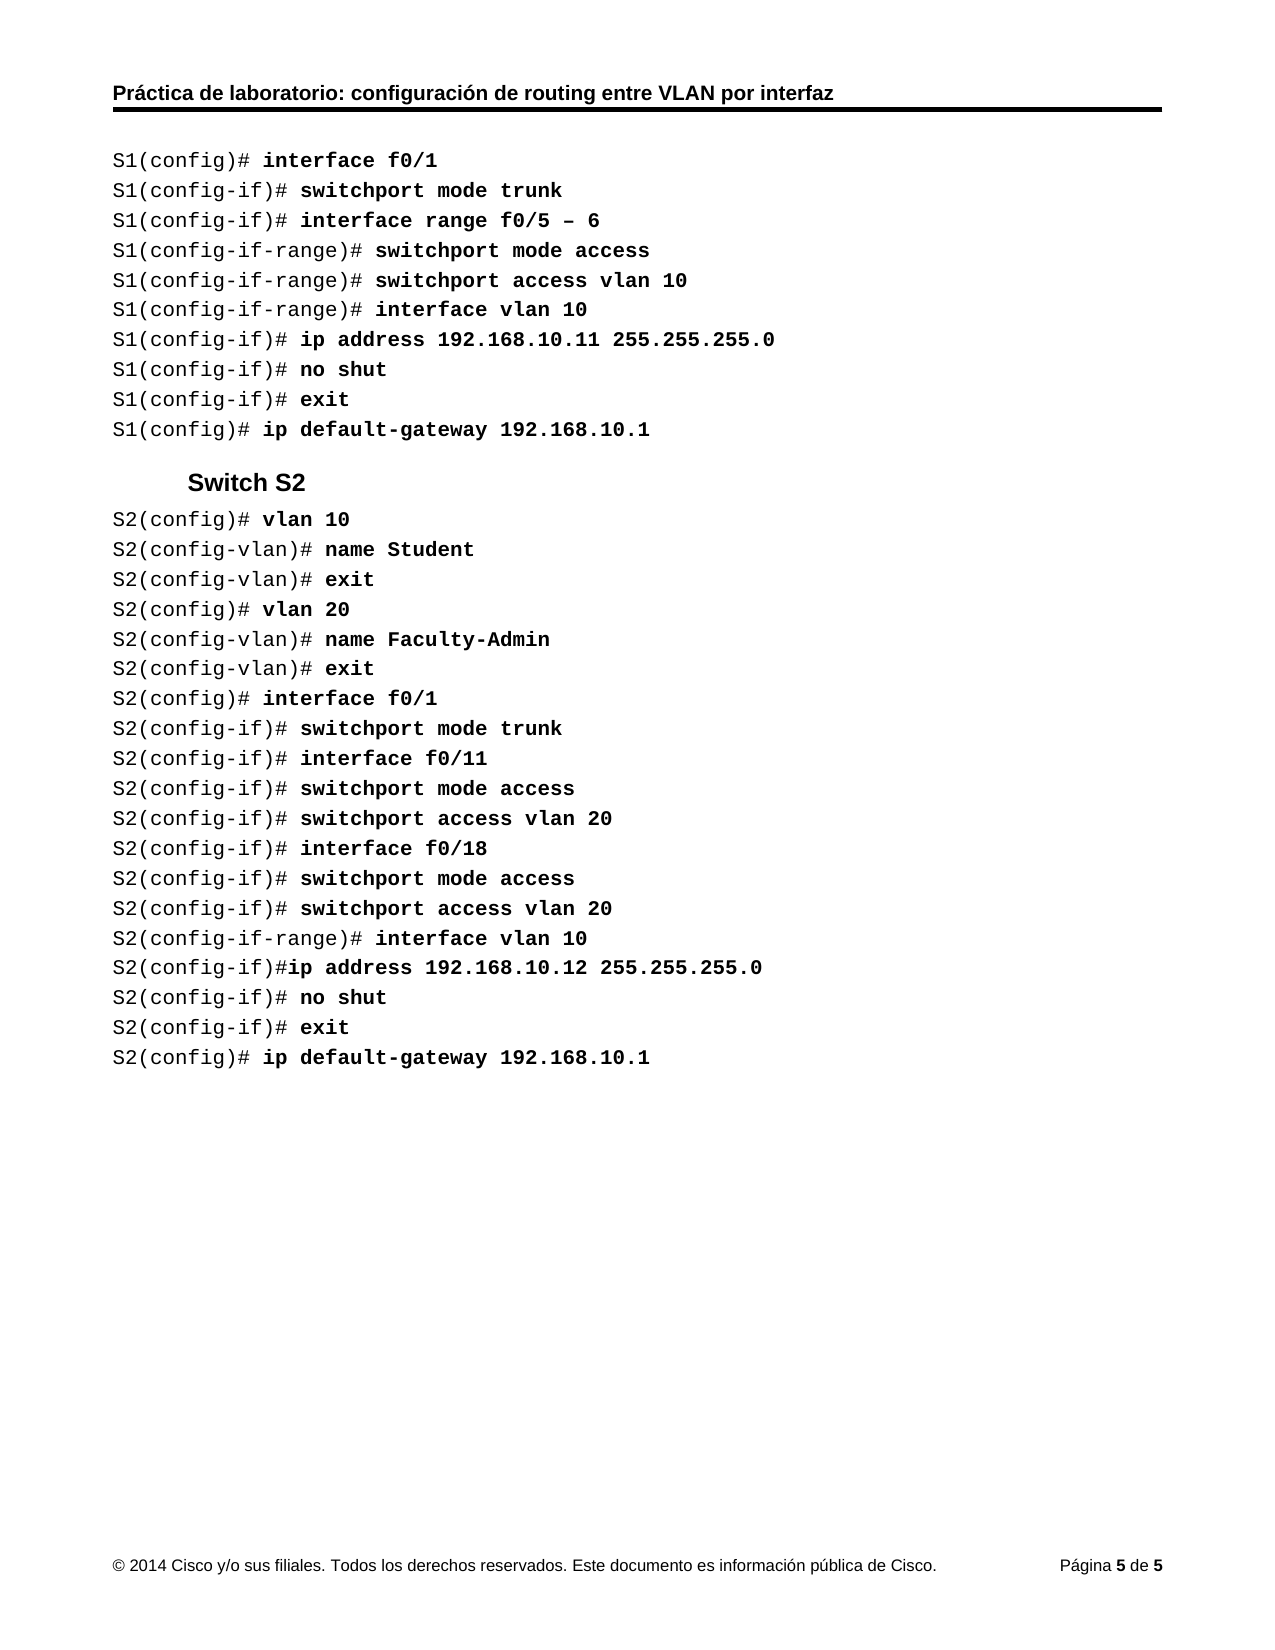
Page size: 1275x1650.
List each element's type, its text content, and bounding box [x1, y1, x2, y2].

text S2(config-if-range)# interface vlan 10 [112, 927, 1162, 951]
text S2(config)# vlan 20 [112, 599, 1162, 622]
text S1(config-if)# interface range f0/5 – 6 [112, 210, 1162, 233]
text S2(config-if)# interface f0/18 [112, 838, 1162, 861]
text S1(config-if)# no shut [112, 359, 1162, 383]
text S2(config-vlan)# name Student [112, 539, 1162, 562]
text S2(config)# vlan 10 [112, 509, 1162, 533]
text S1(config-if-range)# switchport mode access [112, 240, 1162, 263]
text S2(config-vlan)# exit [112, 658, 1162, 682]
text Switch S2 [112, 468, 1162, 496]
text S2(config-vlan)# exit [112, 569, 1162, 592]
text S1(config)# interface f0/1 [112, 150, 1162, 174]
text S1(config-if)# exit [112, 389, 1162, 413]
text S2(config-if)# switchport mode access [112, 778, 1162, 802]
text S1(config-if-range)# switchport access vlan 10 [112, 269, 1162, 293]
text S1(config-if-range)# interface vlan 10 [112, 299, 1162, 323]
text S2(config-if)#ip address 192.168.10.12 255.255.255.0 [112, 957, 1162, 981]
text S2(config-if)# exit [112, 1017, 1162, 1041]
text S2(config-if)# switchport access vlan 20 [112, 898, 1162, 921]
text S2(config-if)# switchport mode access [112, 868, 1162, 891]
text S2(config-if)# interface f0/11 [112, 748, 1162, 772]
text S2(config-if)# switchport access vlan 20 [112, 808, 1162, 832]
text S2(config-vlan)# name Faculty-Admin [112, 628, 1162, 652]
text S2(config)# ip default-gateway 192.168.10.1 [112, 1047, 1162, 1071]
text S2(config-if)# no shut [112, 987, 1162, 1011]
text S1(config)# ip default-gateway 192.168.10.1 [112, 419, 1162, 443]
text S2(config)# interface f0/1 [112, 688, 1162, 712]
text S1(config-if)# switchport mode trunk [112, 180, 1162, 203]
text S2(config-if)# switchport mode trunk [112, 718, 1162, 742]
text S1(config-if)# ip address 192.168.10.11 255.255.255.0 [112, 329, 1162, 353]
